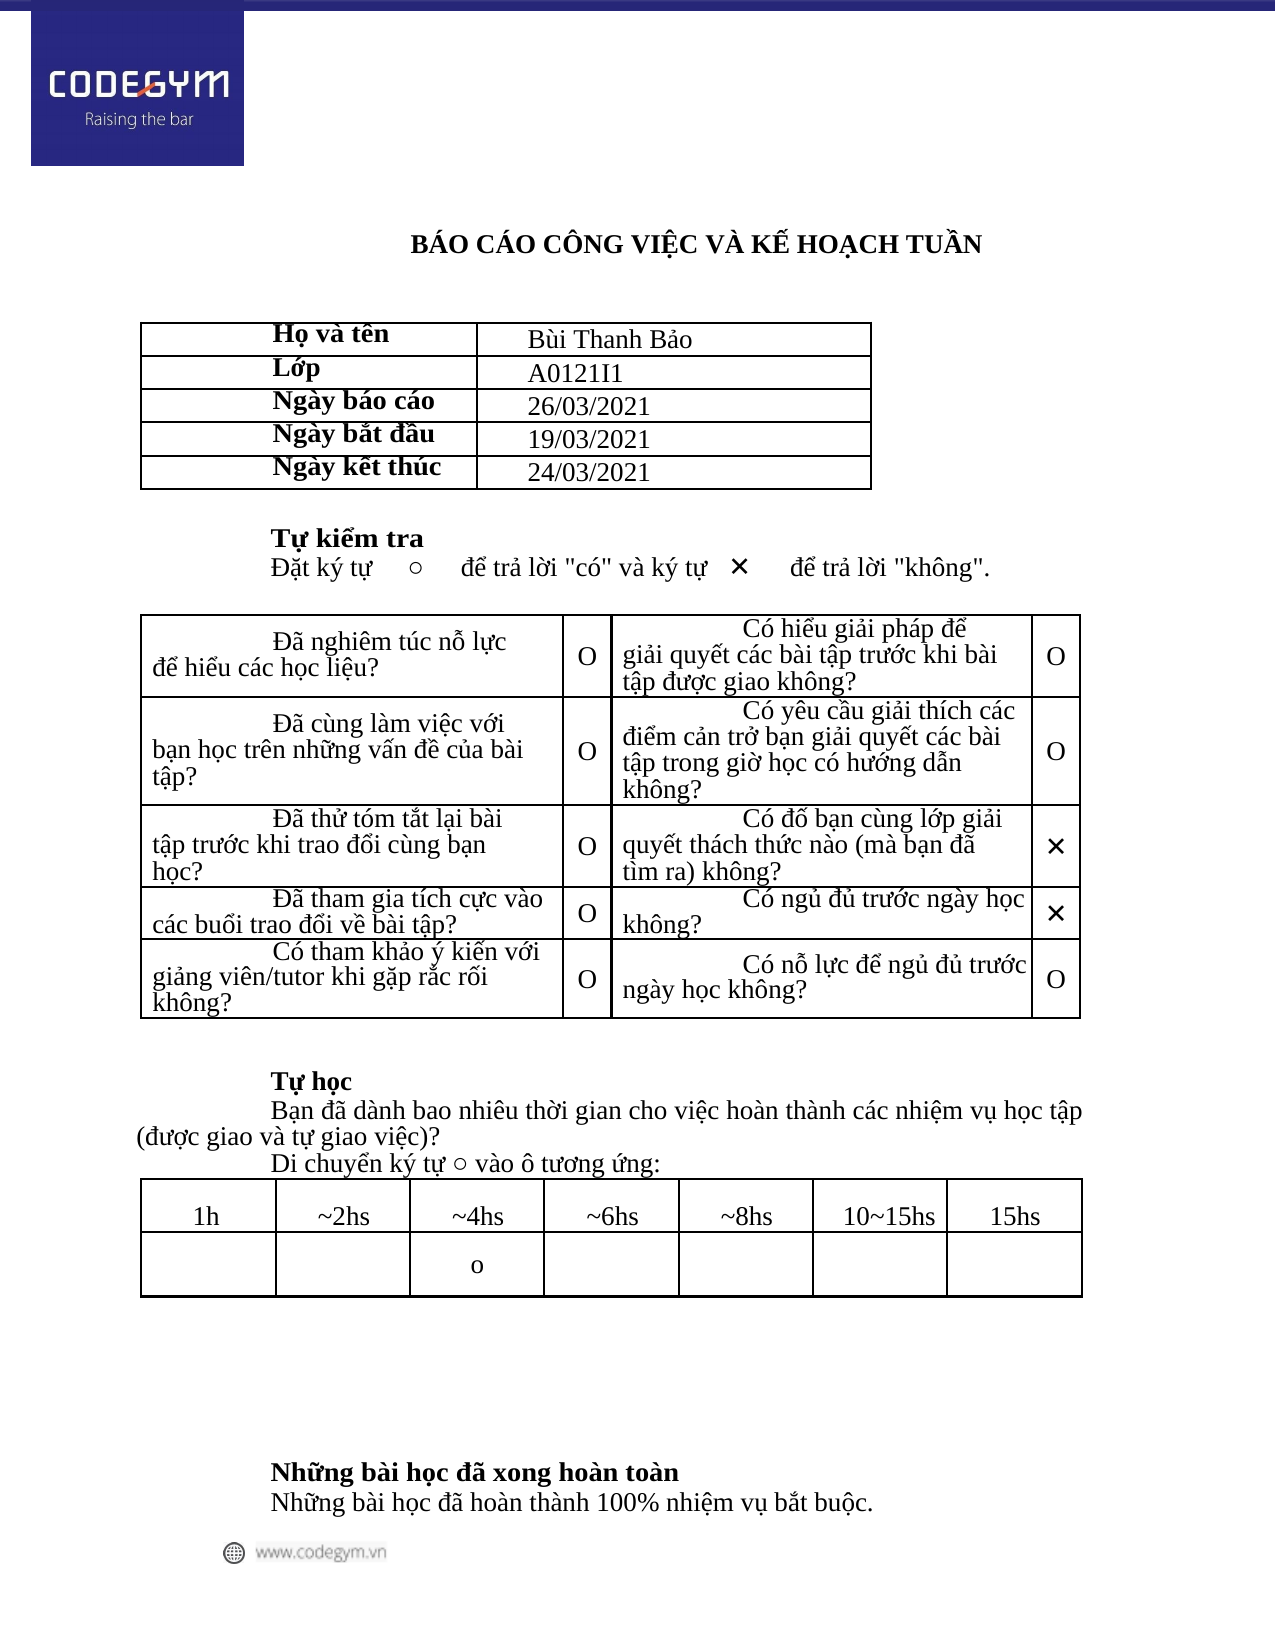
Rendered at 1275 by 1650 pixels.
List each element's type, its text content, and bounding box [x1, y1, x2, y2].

text Bạn đã dành bao nhiêu thời gian cho việc hoàn thành các nhiệm vụ học tập (được giao và tự giao việc)? [136, 1098, 1101, 1151]
table_header 1h [142, 1180, 275, 1231]
table_cell [814, 1233, 946, 1295]
table_cell [948, 1233, 1081, 1295]
table_cell Có tham khảo ý kiến với giảng viên/tutor khi gặp rắc rối không? [142, 940, 562, 1017]
table_header O [1033, 616, 1079, 696]
table_cell ✕ [1033, 806, 1079, 886]
table_cell Ngày kết thúc [142, 457, 476, 488]
table_cell Có đố bạn cùng lớp giải quyết thách thức nào (mà bạn đã tìm ra) không? [613, 806, 1031, 886]
table_cell O [1033, 698, 1079, 804]
text Đặt ký tự ○ để trả lời "có" và ký tự ✕ để trả lời "không". [270, 554, 1131, 582]
table_cell [277, 1233, 409, 1295]
picture [223, 1535, 1246, 1637]
table_cell O [564, 888, 610, 938]
subtitle Những bài học đã xong hoàn toàn [270, 1456, 1131, 1488]
table_cell o [411, 1233, 543, 1295]
table_cell 19/03/2021 [478, 423, 870, 454]
table_cell Có ngủ đủ trước ngày học không? [613, 888, 1031, 938]
table_cell Có nỗ lực để ngủ đủ trước ngày học không? [613, 940, 1031, 1017]
table_cell Ngày báo cáo [142, 390, 476, 421]
table_header O [564, 616, 610, 696]
table_header Có hiểu giải pháp để giải quyết các bài tập trước khi bài tập được giao không? [613, 616, 1031, 696]
table_header 15hs [948, 1180, 1081, 1231]
table_header ~4hs [411, 1180, 543, 1231]
table_cell [680, 1233, 812, 1295]
table_header ~8hs [680, 1180, 812, 1231]
table_cell [142, 1233, 275, 1295]
table_header 10~15hs [814, 1180, 946, 1231]
table_cell Lớp [142, 357, 476, 388]
table_cell Có yêu cầu giải thích các điểm cản trở bạn giải quyết các bài tập trong giờ học có hướng dẫn không? [613, 698, 1031, 804]
table_cell Đã thử tóm tắt lại bài tập trước khi trao đổi cùng bạn học? [142, 806, 562, 886]
text BÁO CÁO CÔNG VIỆC VÀ KẾ HOẠCH TUẦN [266, 228, 1127, 259]
picture [0, 0, 1275, 166]
table_cell O [1033, 940, 1079, 1017]
table_cell [545, 1233, 678, 1295]
table_cell 26/03/2021 [478, 390, 870, 421]
table_cell Đã tham gia tích cực vào các buổi trao đổi về bài tập? [142, 888, 562, 938]
table_cell O [564, 940, 610, 1017]
table_cell O [564, 806, 610, 886]
table_cell 24/03/2021 [478, 457, 870, 488]
table_cell A0121I1 [478, 357, 870, 388]
table_cell Đã cùng làm việc với bạn học trên những vấn đề của bài tập? [142, 698, 562, 804]
table_cell O [564, 698, 610, 804]
table_header Đã nghiêm túc nỗ lực để hiểu các học liệu? [142, 616, 562, 696]
table_header Họ và tên [142, 324, 476, 355]
table_header Bùi Thanh Bảo [478, 324, 870, 355]
text Di chuyển ký tự ○ vào ô tương ứng: [270, 1151, 1131, 1178]
text Tự học [270, 1065, 1131, 1097]
table_cell ✕ [1033, 888, 1079, 938]
text Những bài học đã hoàn thành 100% nhiệm vụ bắt buộc. [270, 1488, 1131, 1517]
text Tự kiểm tra [270, 522, 1131, 554]
table_cell Ngày bắt đầu [142, 423, 476, 454]
table_header ~2hs [277, 1180, 409, 1231]
table_header ~6hs [545, 1180, 678, 1231]
